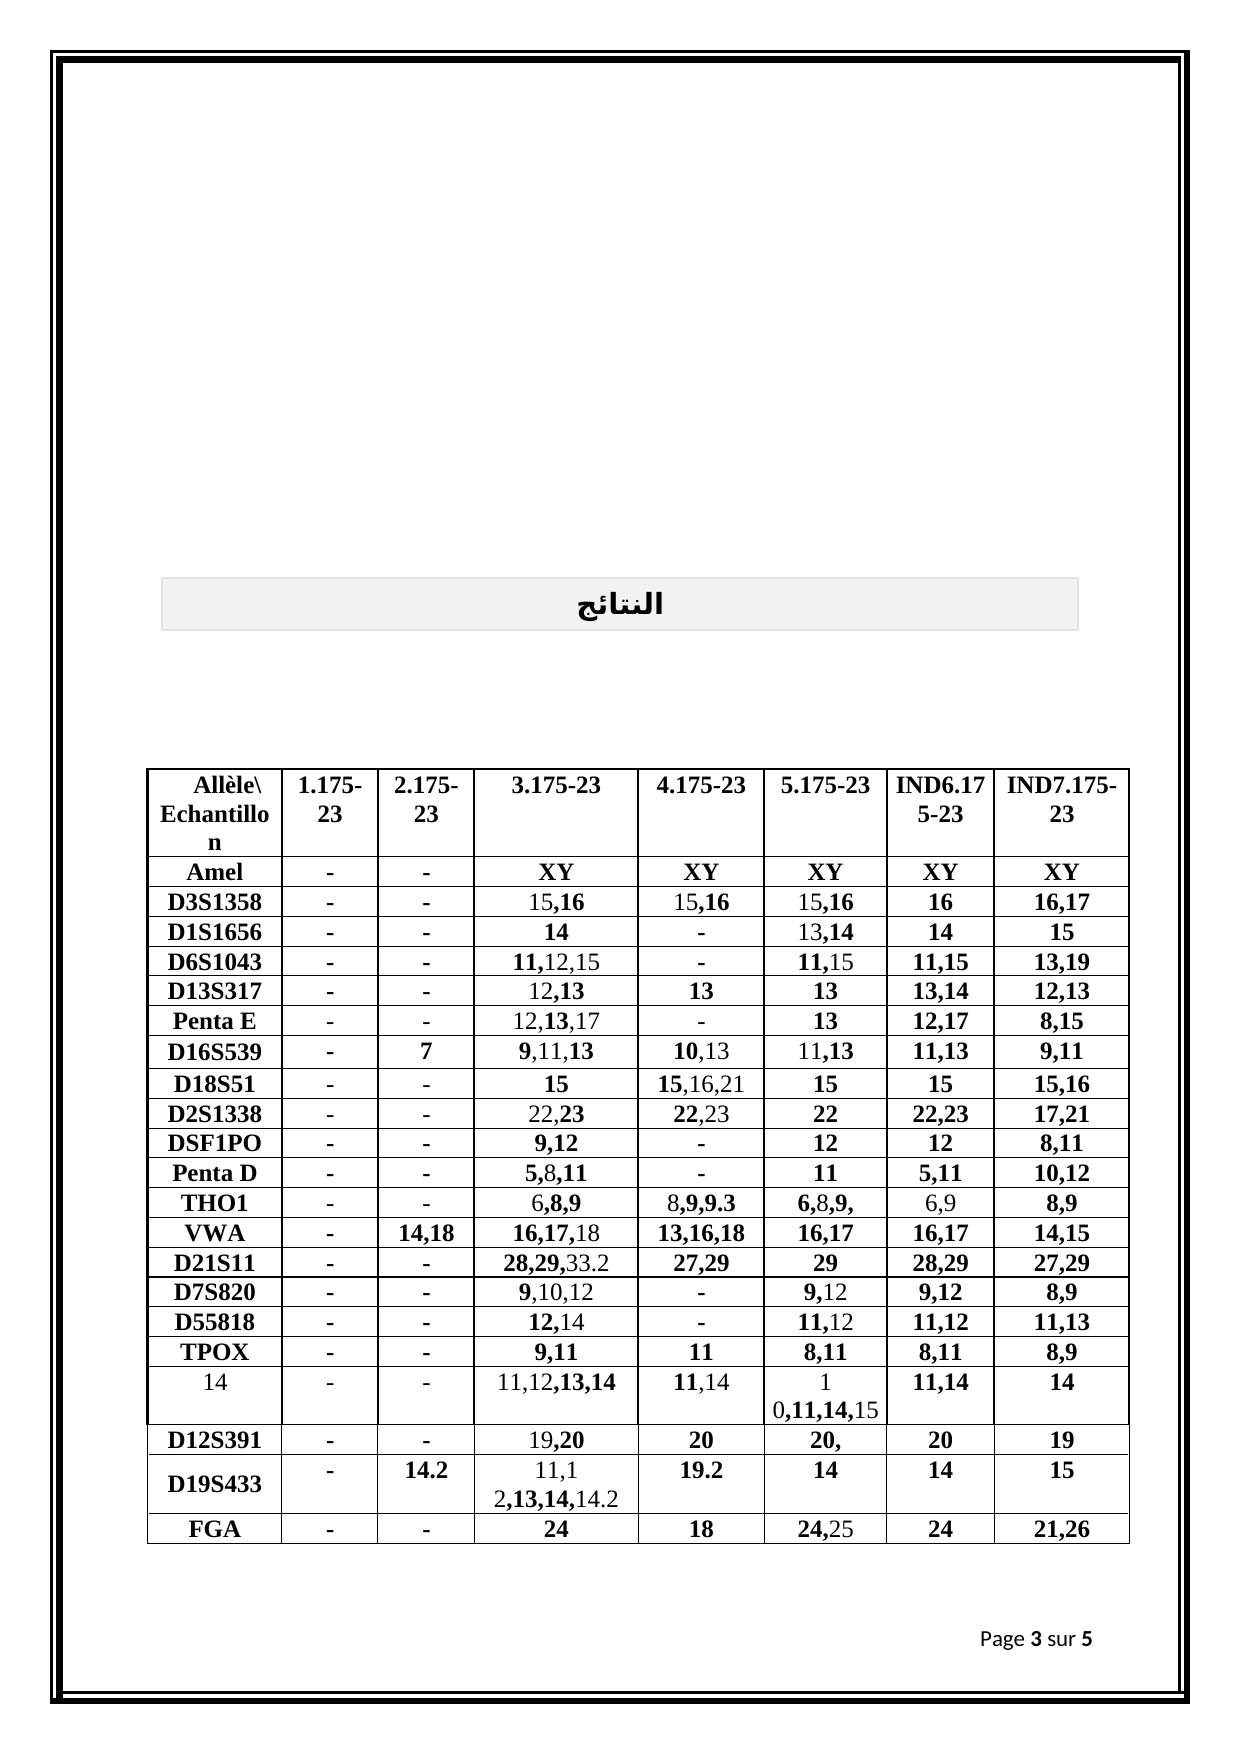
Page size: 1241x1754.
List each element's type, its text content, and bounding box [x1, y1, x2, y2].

table_cell 13 [639, 976, 763, 1005]
table_header Allèle\Echantillon [149, 770, 281, 856]
table_cell 28,29 [888, 1248, 993, 1276]
table_cell 8,9,9.3 [639, 1188, 763, 1217]
table_cell D21S11 [149, 1248, 281, 1276]
table_cell 13,14 [765, 917, 886, 946]
table_cell 6,8,9, [765, 1188, 886, 1217]
table_cell 8,11 [995, 1129, 1128, 1157]
table_cell - [379, 1188, 473, 1217]
table_cell 13,19 [995, 947, 1128, 975]
table_cell 14 [888, 917, 993, 946]
table_cell 11 [765, 1158, 886, 1187]
table_cell 12,13 [475, 976, 637, 1005]
table_cell 8,9 [995, 1278, 1128, 1306]
table_cell 11,13 [995, 1307, 1128, 1336]
table_cell 12,13,17 [475, 1006, 637, 1035]
table_cell 14,18 [379, 1218, 473, 1247]
table_cell 11,12,13,14 [475, 1367, 637, 1424]
table_cell - [283, 976, 377, 1005]
table_header 2.175-23 [379, 770, 473, 856]
table_cell 12,13 [995, 976, 1128, 1005]
table_cell - [378, 1514, 474, 1542]
table_cell 24 [475, 1514, 638, 1542]
table_cell - [283, 1006, 377, 1035]
table_cell - [379, 947, 473, 975]
table_cell TPOX [149, 1337, 281, 1366]
table_cell 13 [765, 1006, 886, 1035]
table_cell 16,17 [888, 1218, 993, 1247]
table_cell 20, [765, 1425, 886, 1454]
table_cell 19.2 [639, 1455, 764, 1513]
table_cell 24,25 [765, 1514, 886, 1542]
table_cell 18 [639, 1514, 764, 1542]
table_cell 5,8,11 [475, 1158, 637, 1187]
table_cell 24 [887, 1514, 994, 1542]
table_cell 20 [887, 1425, 994, 1454]
table_cell - [379, 1129, 473, 1157]
table_cell 17,21 [995, 1099, 1128, 1127]
table_cell - [283, 1158, 377, 1187]
table_cell - [283, 1248, 377, 1276]
table_cell 8,11 [765, 1337, 886, 1366]
table_cell - [379, 1006, 473, 1035]
table_cell FGA [148, 1513, 281, 1542]
table_cell D13S317 [149, 976, 281, 1005]
table_cell 27,29 [639, 1248, 763, 1276]
table_cell 11,14 [888, 1367, 993, 1424]
table_cell 14 [887, 1455, 994, 1513]
table_cell 20 [639, 1425, 764, 1454]
table_cell XY [888, 857, 993, 886]
table_cell D18S51 [149, 1069, 281, 1098]
table_cell - [282, 1425, 377, 1454]
table_cell - [283, 1129, 377, 1157]
table_header 1.175-23 [283, 770, 377, 856]
table_cell 10,12 [995, 1158, 1128, 1187]
table_cell - [639, 1307, 763, 1336]
table_cell 11 [639, 1337, 763, 1366]
table_cell - [379, 976, 473, 1005]
table_cell - [283, 1307, 377, 1336]
table_cell 11,15 [765, 947, 886, 975]
table_cell 9,10,12 [475, 1278, 637, 1306]
table_cell D19S433 [148, 1454, 281, 1513]
table_cell 8,9 [995, 1188, 1128, 1217]
table_cell THO1 [149, 1188, 281, 1217]
table_cell 19,20 [475, 1425, 638, 1454]
table_cell - [639, 1006, 763, 1035]
table_cell - [379, 887, 473, 916]
table_cell D55818 [149, 1307, 281, 1336]
table_cell 11,13 [888, 1036, 993, 1068]
table_cell - [283, 1218, 377, 1247]
table_cell XY [765, 857, 886, 886]
table_cell 14 [149, 1367, 281, 1424]
table_cell 5,11 [888, 1158, 993, 1187]
table_cell - [283, 1099, 377, 1127]
table_cell 6,9 [888, 1188, 993, 1217]
table_cell 29 [765, 1248, 886, 1276]
table_cell - [282, 1514, 377, 1542]
table_cell - [282, 1455, 377, 1513]
table_cell - [639, 1278, 763, 1306]
table_cell XY [639, 857, 763, 886]
table_cell 11,15 [888, 947, 993, 975]
table_cell DSF1PO [149, 1129, 281, 1157]
table_cell 14,15 [995, 1218, 1128, 1247]
table_cell 21,26 [995, 1513, 1129, 1542]
table_cell - [283, 887, 377, 916]
table_header IND7.175-23 [995, 770, 1128, 856]
table_cell 10,13 [639, 1036, 763, 1068]
table_cell - [379, 1248, 473, 1276]
table_cell Amel [149, 857, 281, 886]
table_cell - [639, 917, 763, 946]
table_cell D7S820 [149, 1278, 281, 1306]
table_cell 14 [995, 1367, 1128, 1424]
table_cell D16S539 [149, 1036, 281, 1068]
table_cell 14 [475, 917, 637, 946]
table_cell 15 [888, 1069, 993, 1098]
table_cell 8,11 [888, 1337, 993, 1366]
table_cell - [379, 1307, 473, 1336]
table_cell 8,9 [995, 1337, 1128, 1366]
table_cell - [379, 1099, 473, 1127]
table_cell 15,16,21 [639, 1069, 763, 1098]
table_cell 11,13 [765, 1036, 886, 1068]
table_cell D6S1043 [149, 947, 281, 975]
table_cell - [379, 857, 473, 886]
table_cell - [283, 857, 377, 886]
table_cell 15,16 [995, 1069, 1128, 1098]
table_cell - [283, 917, 377, 946]
table_cell 9,12 [765, 1278, 886, 1306]
table_cell 7 [379, 1036, 473, 1068]
table_cell - [283, 947, 377, 975]
table_cell 12 [765, 1129, 886, 1157]
table_cell 22,23 [888, 1099, 993, 1127]
table_header 4.175-23 [639, 770, 763, 856]
table_cell - [283, 1278, 377, 1306]
table_cell - [639, 1129, 763, 1157]
table_cell 9,12 [888, 1278, 993, 1306]
table_cell 9,11,13 [475, 1036, 637, 1068]
table_cell - [379, 917, 473, 946]
table_cell 10,11,14,15 [765, 1367, 886, 1424]
table_cell - [283, 1367, 377, 1424]
table_cell 15 [765, 1069, 886, 1098]
table_cell - [283, 1069, 377, 1098]
table_cell 13,14 [888, 976, 993, 1005]
table_cell 12,14 [475, 1307, 637, 1336]
table_cell 15 [475, 1069, 637, 1098]
table_cell - [283, 1188, 377, 1217]
table_cell D2S1338 [149, 1099, 281, 1127]
table_cell 14.2 [378, 1455, 474, 1513]
table_cell 12 [888, 1129, 993, 1157]
table_cell 11,12 [765, 1307, 886, 1336]
table_cell 15 [995, 917, 1128, 946]
table_header 5.175-23 [765, 770, 886, 856]
table_cell - [639, 1158, 763, 1187]
table_cell 13,16,18 [639, 1218, 763, 1247]
table_cell - [639, 947, 763, 975]
table_header 3.175-23 [475, 770, 637, 856]
table_cell 15 [995, 1454, 1129, 1513]
table_cell - [379, 1367, 473, 1424]
table_cell 8,15 [995, 1006, 1128, 1035]
table_cell - [379, 1158, 473, 1187]
table_cell 14 [765, 1455, 886, 1513]
table_cell 28,29,33.2 [475, 1248, 637, 1276]
table_cell - [378, 1425, 474, 1454]
table_cell 22 [765, 1099, 886, 1127]
table_cell 16,17,18 [475, 1218, 637, 1247]
table_cell - [283, 1337, 377, 1366]
table_cell 9,12 [475, 1129, 637, 1157]
table_cell 27,29 [995, 1248, 1128, 1276]
table_cell 15,16 [765, 887, 886, 916]
table_cell 13 [765, 976, 886, 1005]
table_cell D12S391 [148, 1425, 281, 1454]
table_cell 16 [888, 887, 993, 916]
table_cell 11,12,15 [475, 947, 637, 975]
table_cell 15,16 [475, 887, 637, 916]
table_cell 11,14 [639, 1367, 763, 1424]
table_cell Penta E [149, 1006, 281, 1035]
table_cell D1S1656 [149, 917, 281, 946]
table_cell 22,23 [475, 1099, 637, 1127]
table_cell 19 [995, 1425, 1129, 1454]
table_cell 12,17 [888, 1006, 993, 1035]
table_header IND6.175-23 [888, 770, 993, 856]
table_cell D3S1358 [149, 887, 281, 916]
table_cell - [283, 1036, 377, 1068]
table_cell 9,11 [995, 1036, 1128, 1068]
table_cell 15,16 [639, 887, 763, 916]
table_cell VWA [149, 1218, 281, 1247]
table_cell - [379, 1278, 473, 1306]
table_cell 11,12 [888, 1307, 993, 1336]
table_cell - [379, 1069, 473, 1098]
table_cell 16,17 [765, 1218, 886, 1247]
table_cell 9,11 [475, 1337, 637, 1366]
table_cell 16,17 [995, 887, 1128, 916]
table_cell XY [995, 857, 1128, 886]
table_cell Penta D [149, 1158, 281, 1187]
table_cell 22,23 [639, 1099, 763, 1127]
table_cell 6,8,9 [475, 1188, 637, 1217]
table_cell XY [475, 857, 637, 886]
table_cell - [379, 1337, 473, 1366]
table_cell 11,12,13,14,14.2 [475, 1455, 638, 1513]
